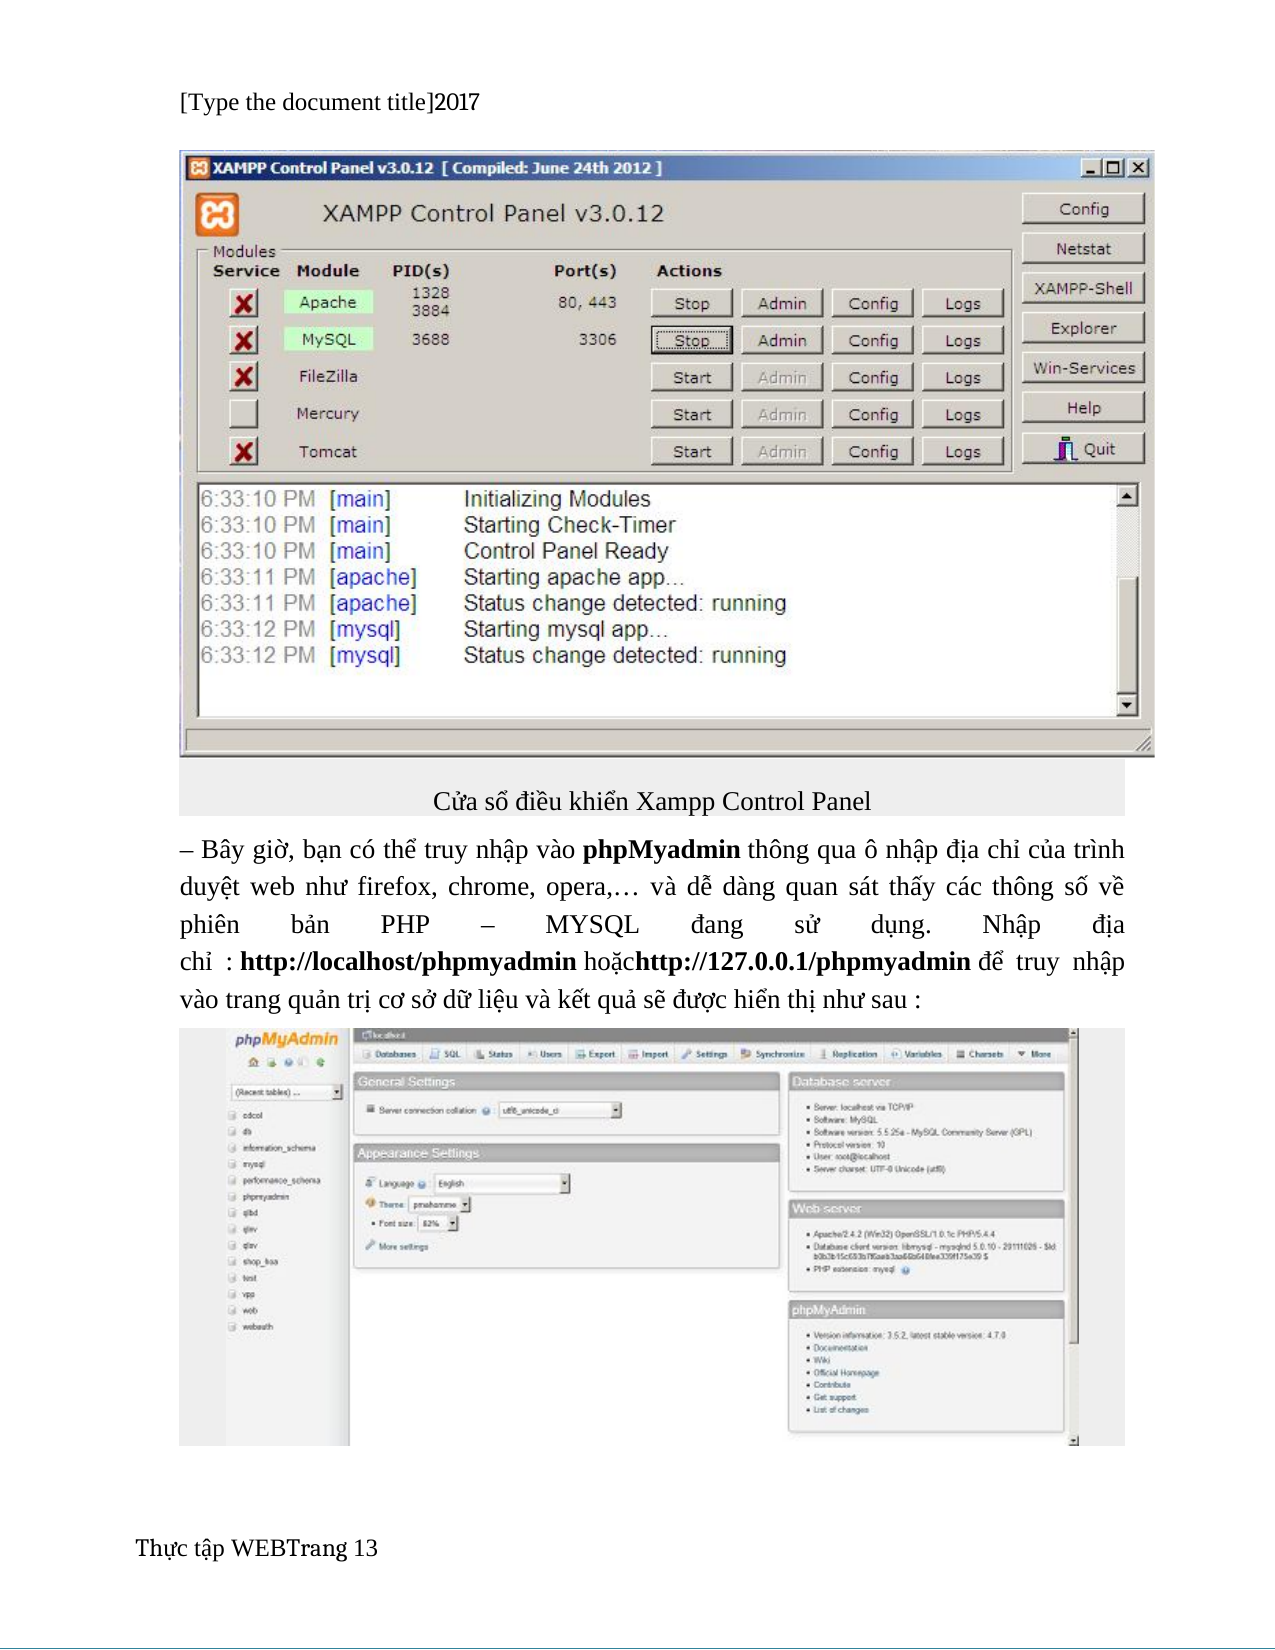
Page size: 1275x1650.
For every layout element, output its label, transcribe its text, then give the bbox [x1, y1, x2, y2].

text Cửa sổ điều khiển Xampp Control Panel [179, 771, 1125, 816]
text – Bây giờ, bạn có thể truy nhập vào phpMyadmin thông qua ô nhập địa chỉ của trình duyệt web như firefox, chrome, opera,… và dễ dàng quan sát thấy các thông số về phiên bản PHP – MYSQL đang sử dụng. Nhập địa chỉ : http://localhost/phpmyadmin hoặchttp://127.0.0.1/phpmyadmin để truy nhập vào trang quản trị cơ sở dữ liệu và kết quả sẽ được hiển thị như sau : [179, 828, 1125, 1016]
picture [225, 1028, 1079, 1446]
picture [179, 150, 1155, 759]
